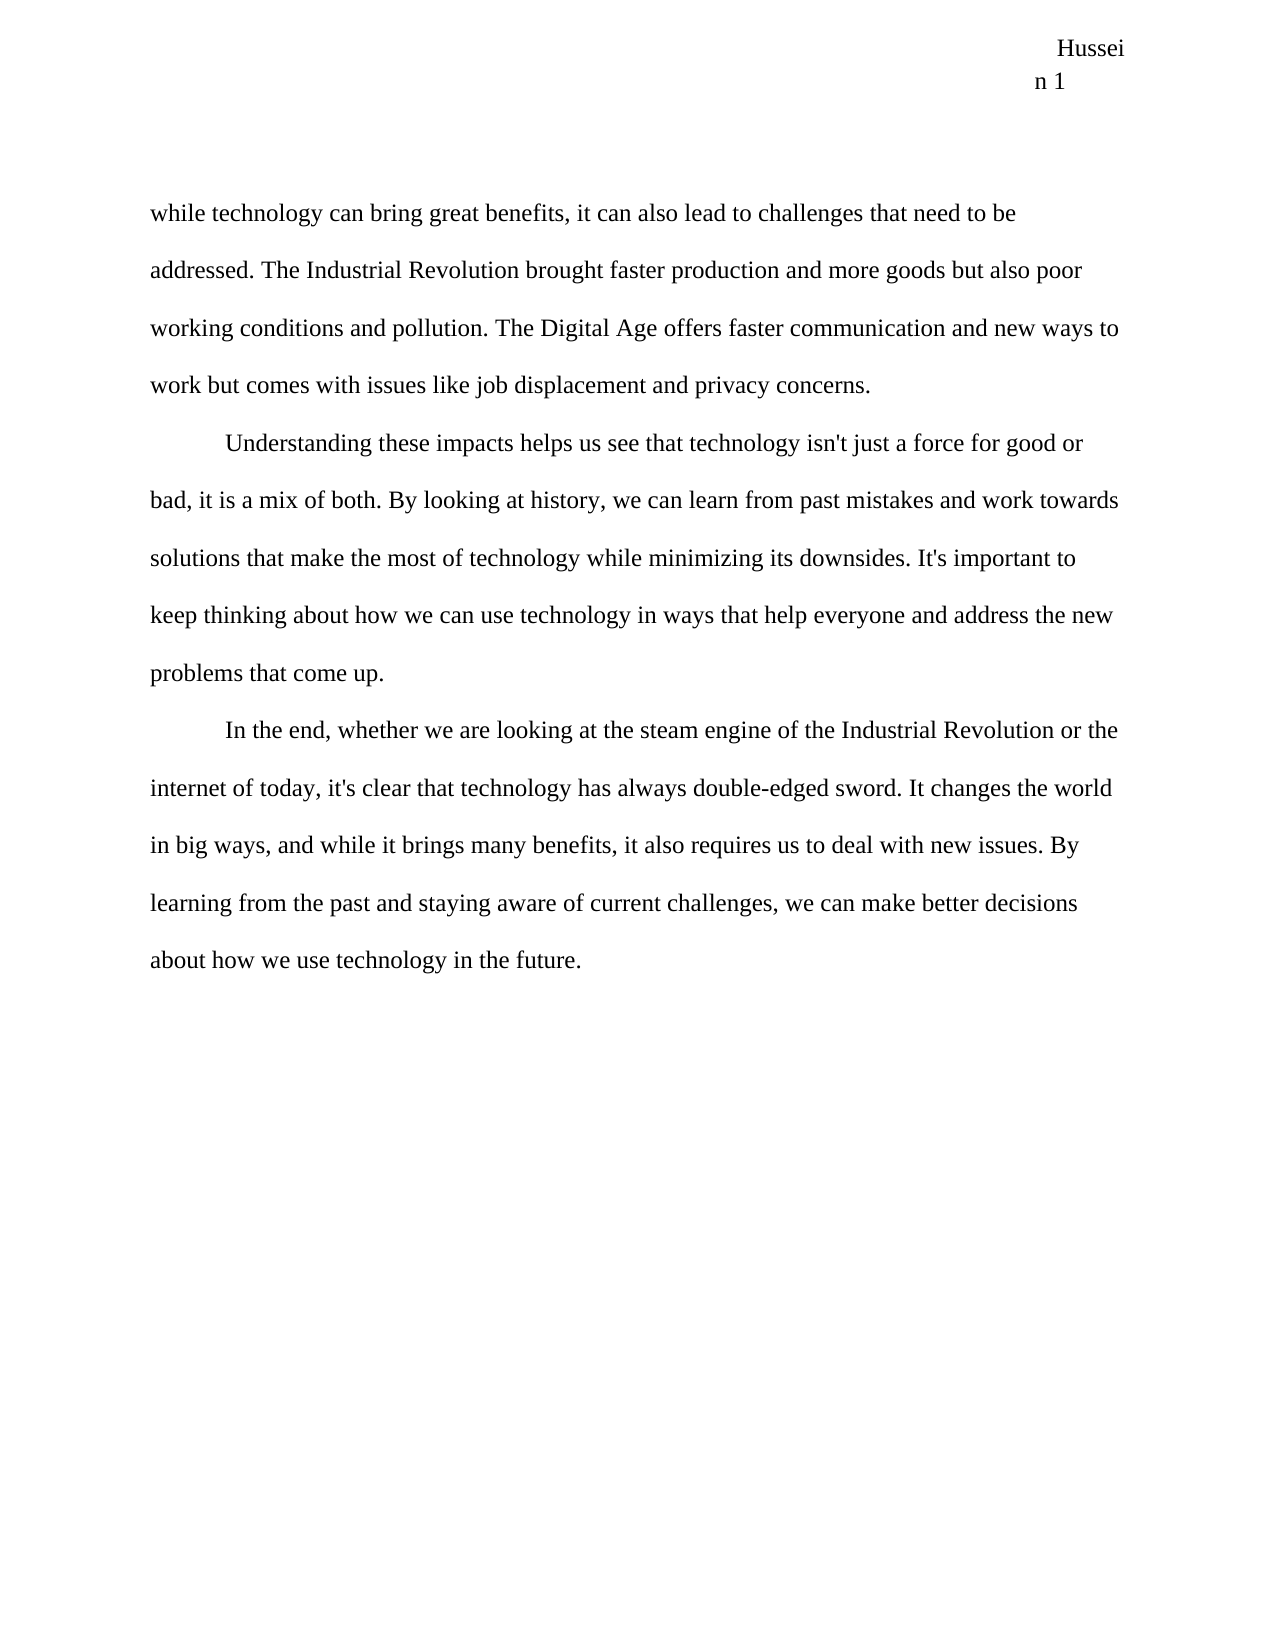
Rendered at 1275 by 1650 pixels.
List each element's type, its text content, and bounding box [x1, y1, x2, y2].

text Understanding these impacts helps us see that technology isn't just a force for good or bad, it is a mix of both. By looking at history, we can learn from past mistakes and work towards solutions that make the most of technology while minimizing its downsides. It's important to keep thinking about how we can use technology in ways that help everyone and address the new problems that come up. [150, 428, 1125, 687]
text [150, 198, 1125, 399]
text In the end, whether we are looking at the steam engine of the Industrial Revolution or the internet of today, it's clear that technology has always double-edged sword. It changes the world in big ways, and while it brings many benefits, it also requires us to deal with new issues. By learning from the past and staying aware of current challenges, we can make better decisions about how we use technology in the future. [150, 716, 1125, 974]
